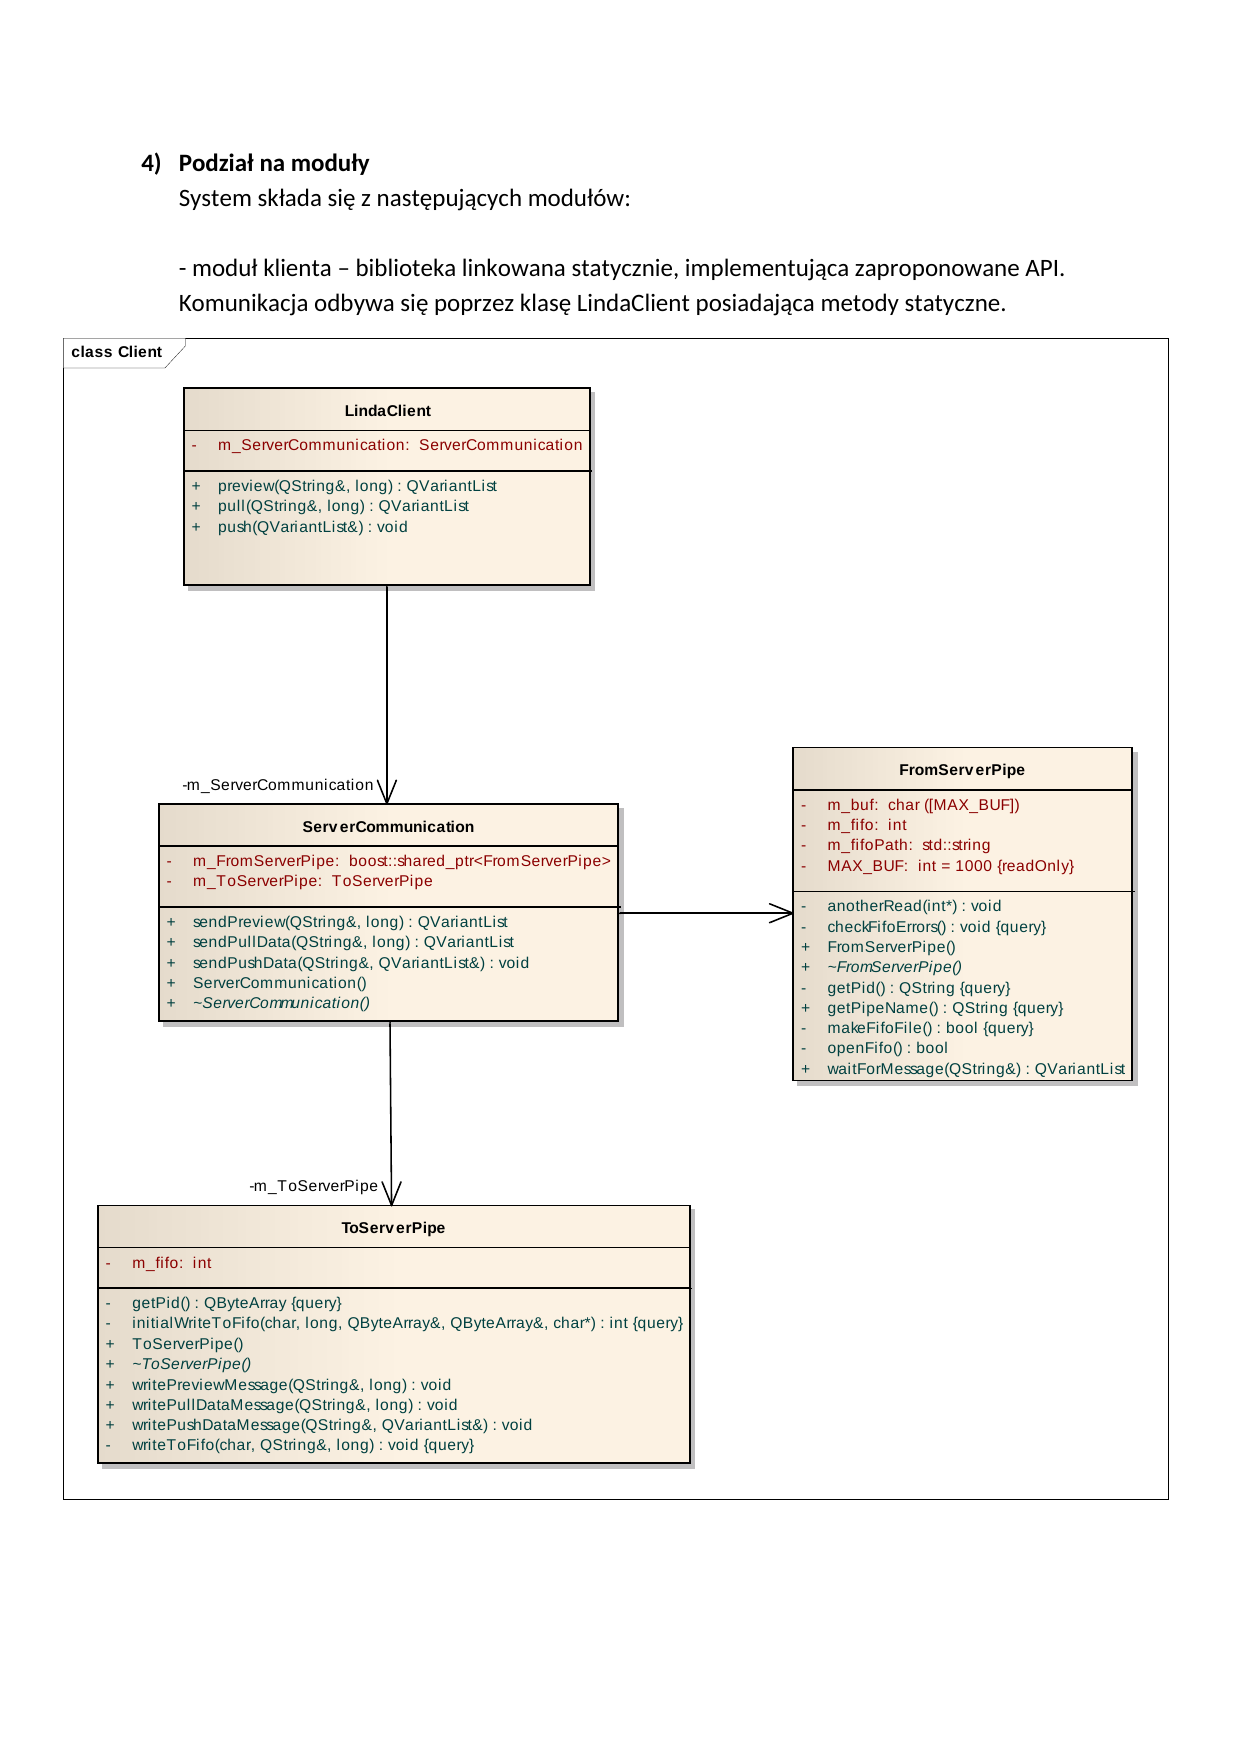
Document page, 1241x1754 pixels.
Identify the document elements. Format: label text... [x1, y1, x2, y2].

list - moduł klienta – biblioteka linkowana statycznie, implementująca zaproponowane API. Komunikacja odbywa się poprzez klasę LindaClient posiadająca metody statyczne. [178, 253, 1137, 318]
list System składa się z następujących modułów: [178, 183, 1137, 213]
list Podział na moduły [141, 148, 1137, 178]
